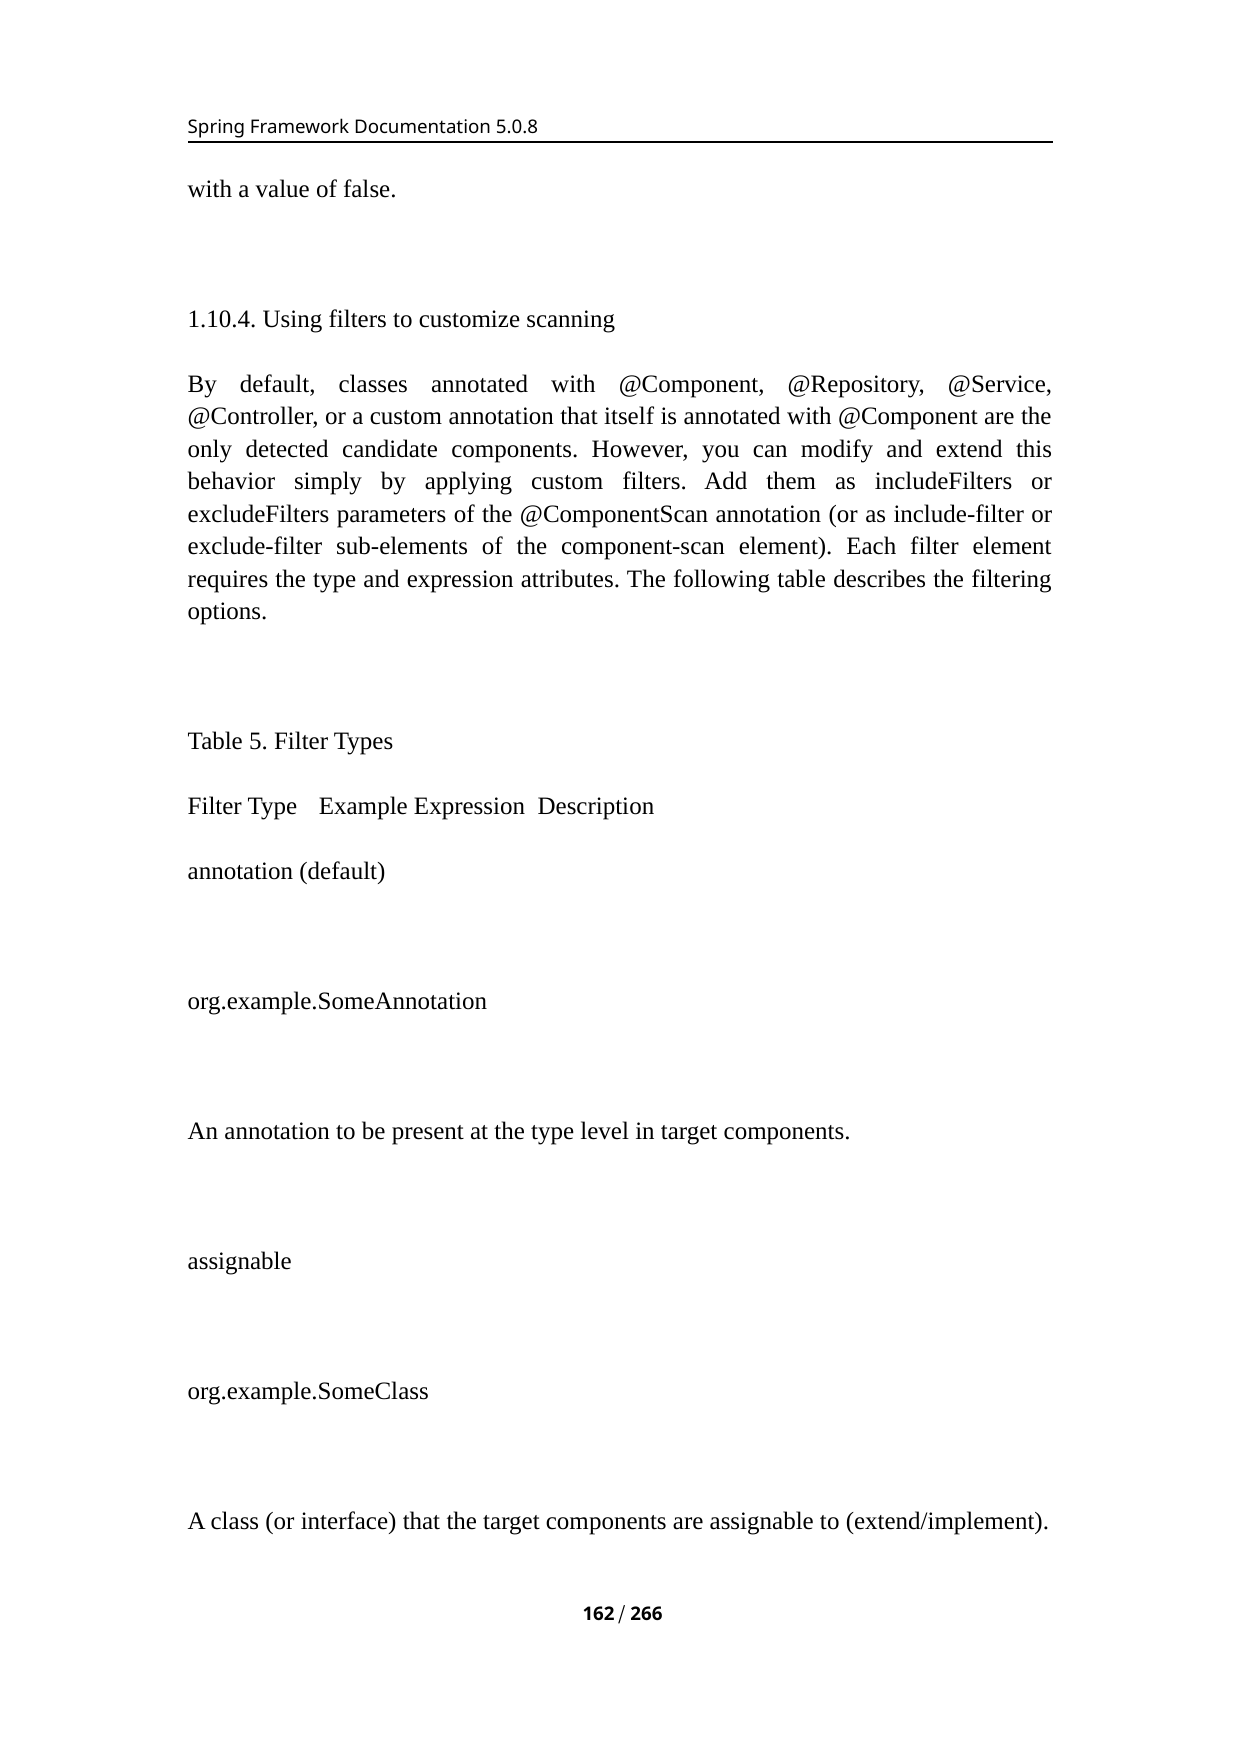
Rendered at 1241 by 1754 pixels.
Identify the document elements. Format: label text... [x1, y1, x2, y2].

text Table 5. Filter Types [187, 724, 1053, 757]
text org.example.SomeClass [187, 1374, 1053, 1407]
text Filter Type Example Expression Description [187, 789, 1053, 822]
text annotation (default) [187, 854, 1053, 887]
text org.example.SomeAnnotation [187, 984, 1053, 1017]
text assignable [187, 1244, 1053, 1277]
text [187, 172, 1053, 204]
text By default, classes annotated with @Component, @Repository, @Service, @Controller, or a custom annotation that itself is annotated with @Component are the only detected candidate components. However, you can modify and extend this behavior simply by applying custom filters. Add them as includeFilters or excludeFilters parameters of the @ComponentScan annotation (or as include-filter or exclude-filter sub-elements of the component-scan element). Each filter element requires the type and expression attributes. The following table describes the filtering options. [187, 367, 1053, 627]
text An annotation to be present at the type level in target components. [187, 1114, 1053, 1147]
text A class (or interface) that the target components are assignable to (extend/implement). [187, 1504, 1053, 1537]
text 1.10.4. Using filters to customize scanning [187, 302, 1053, 334]
